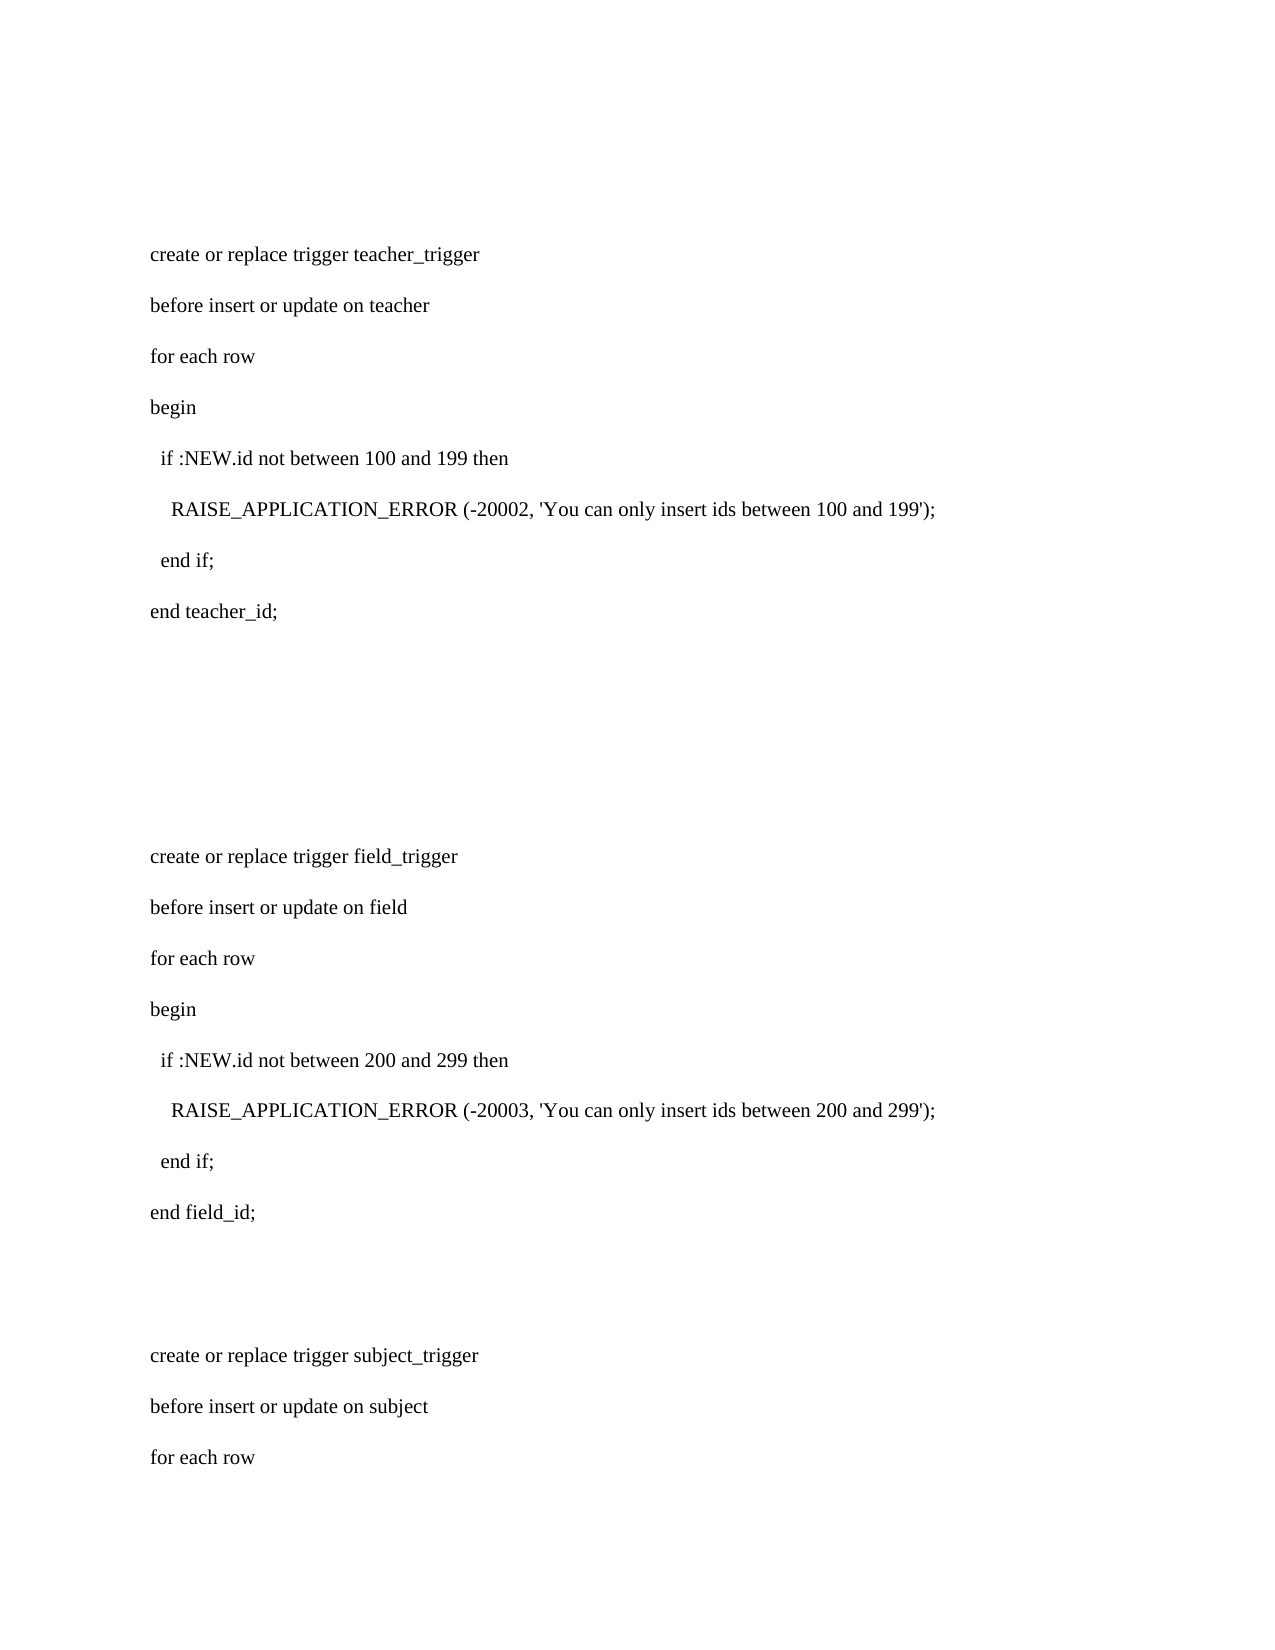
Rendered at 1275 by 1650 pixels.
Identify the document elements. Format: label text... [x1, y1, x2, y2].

text for each row [150, 946, 1125, 970]
text end if; [150, 548, 1125, 572]
text end if; [150, 1149, 1125, 1173]
text create or replace trigger teacher_trigger [150, 242, 1125, 266]
text for each row [150, 1445, 1125, 1469]
text if :NEW.id not between 100 and 199 then [150, 446, 1125, 470]
text begin [150, 997, 1125, 1021]
text before insert or update on teacher [150, 293, 1125, 317]
text end teacher_id; [150, 599, 1125, 623]
text before insert or update on subject [150, 1394, 1125, 1418]
text begin [150, 395, 1125, 419]
text for each row [150, 344, 1125, 368]
text end field_id; [150, 1200, 1125, 1224]
text create or replace trigger subject_trigger [150, 1343, 1125, 1367]
text if :NEW.id not between 200 and 299 then [150, 1047, 1125, 1072]
text before insert or update on field [150, 895, 1125, 919]
text create or replace trigger field_trigger [150, 844, 1125, 868]
text RAISE_APPLICATION_ERROR (-20003, 'You can only insert ids between 200 and 299'); [150, 1098, 1125, 1122]
text RAISE_APPLICATION_ERROR (-20002, 'You can only insert ids between 100 and 199'); [150, 497, 1125, 521]
